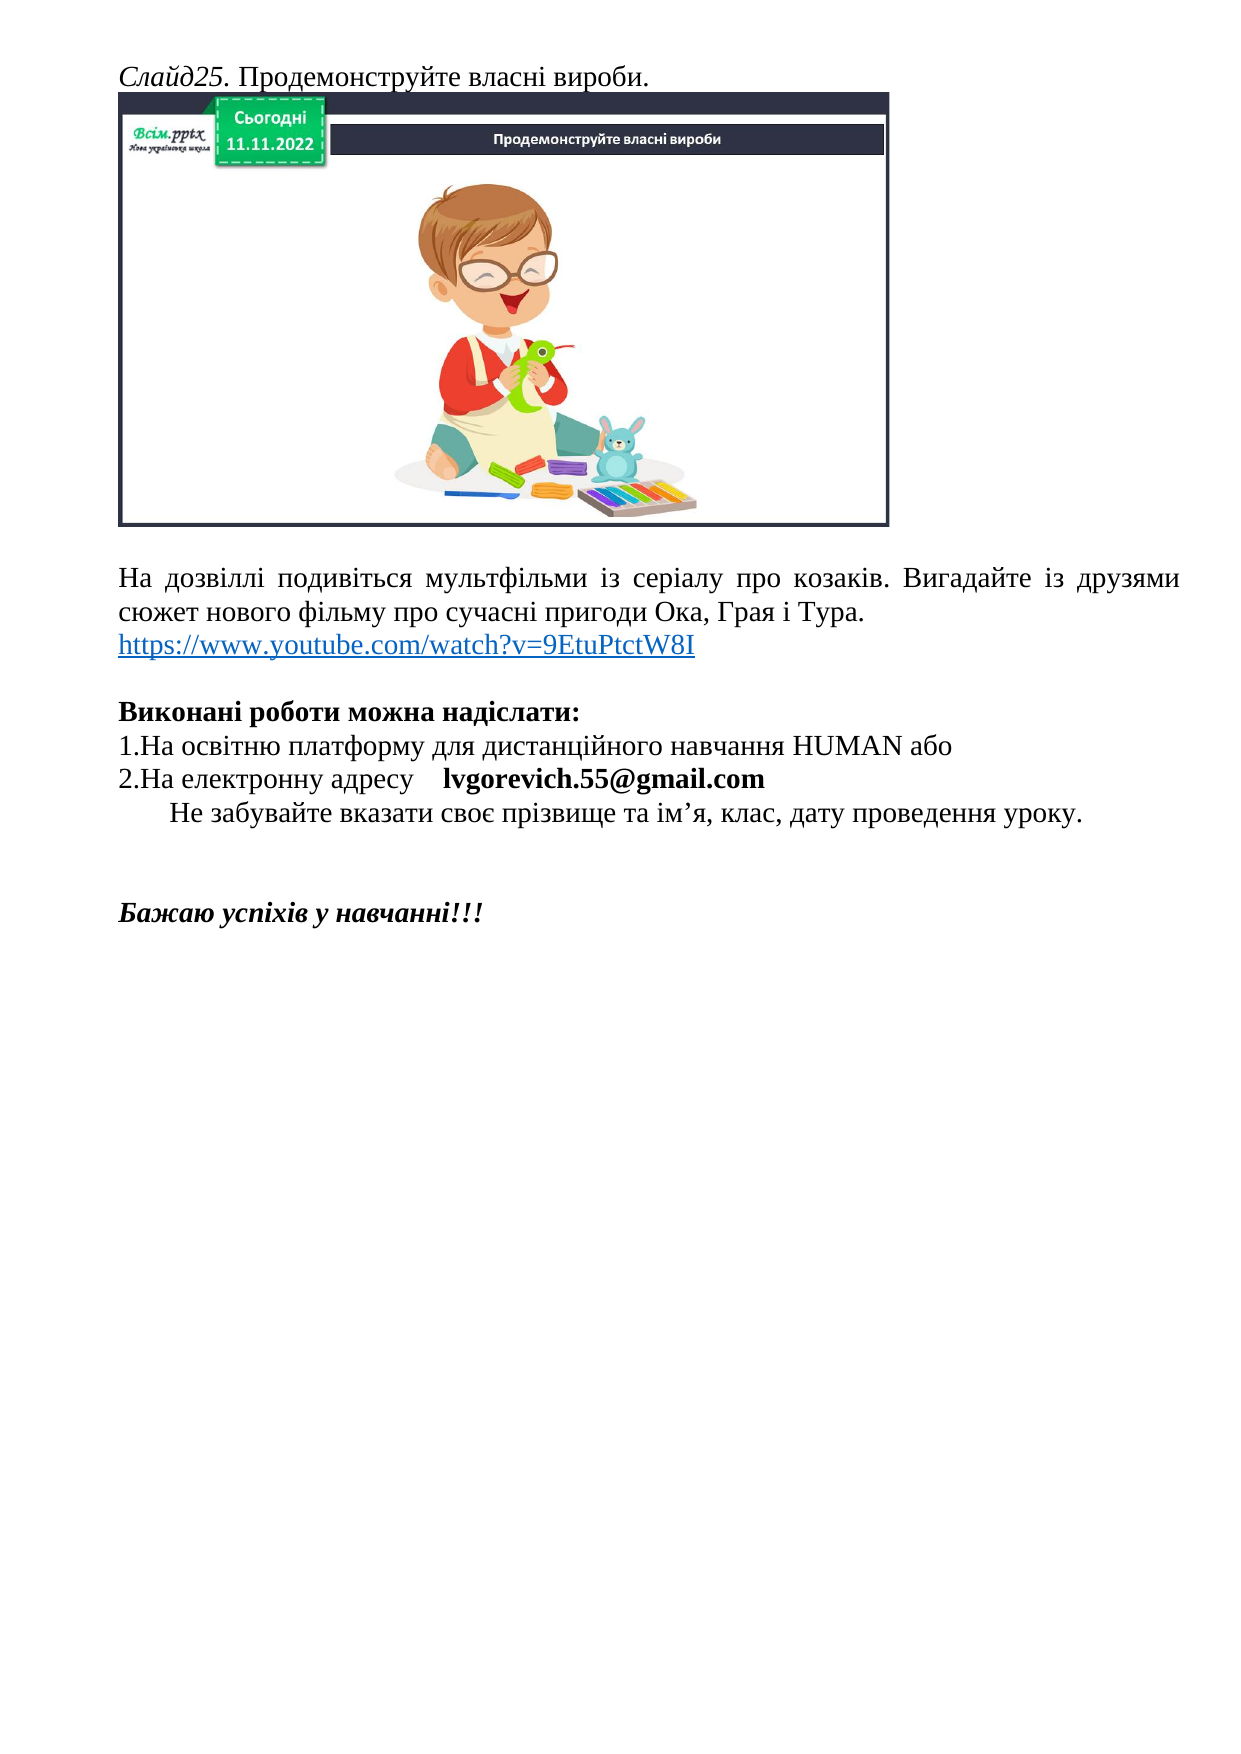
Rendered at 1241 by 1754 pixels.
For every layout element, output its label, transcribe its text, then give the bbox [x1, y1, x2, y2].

picture [118, 92, 890, 527]
text 1.На освітню платформу для дистанційного навчання HUMAN або [118, 728, 1181, 761]
text На дозвіллі подивіться мультфільми із серіалу про козаків. Вигадайте із друзями сюжет нового фільму про сучасні пригоди Ока, Грая і Тура. [118, 560, 1181, 627]
text Слайд25. Продемонструйте власні вироби. [118, 59, 1181, 93]
text 2.На електронну адресу lvgorevich.55@gmail.com [118, 761, 1181, 795]
text Виконані роботи можна надіслати: [118, 694, 1181, 728]
text Не забувайте вказати своє прізвище та ім’я, клас, дату проведення уроку. [118, 795, 1181, 828]
text Бажаю успіхів у навчанні!!! [118, 896, 1181, 929]
text https://www.youtube.com/watch?v=9EtuPtctW8I [118, 627, 1181, 661]
